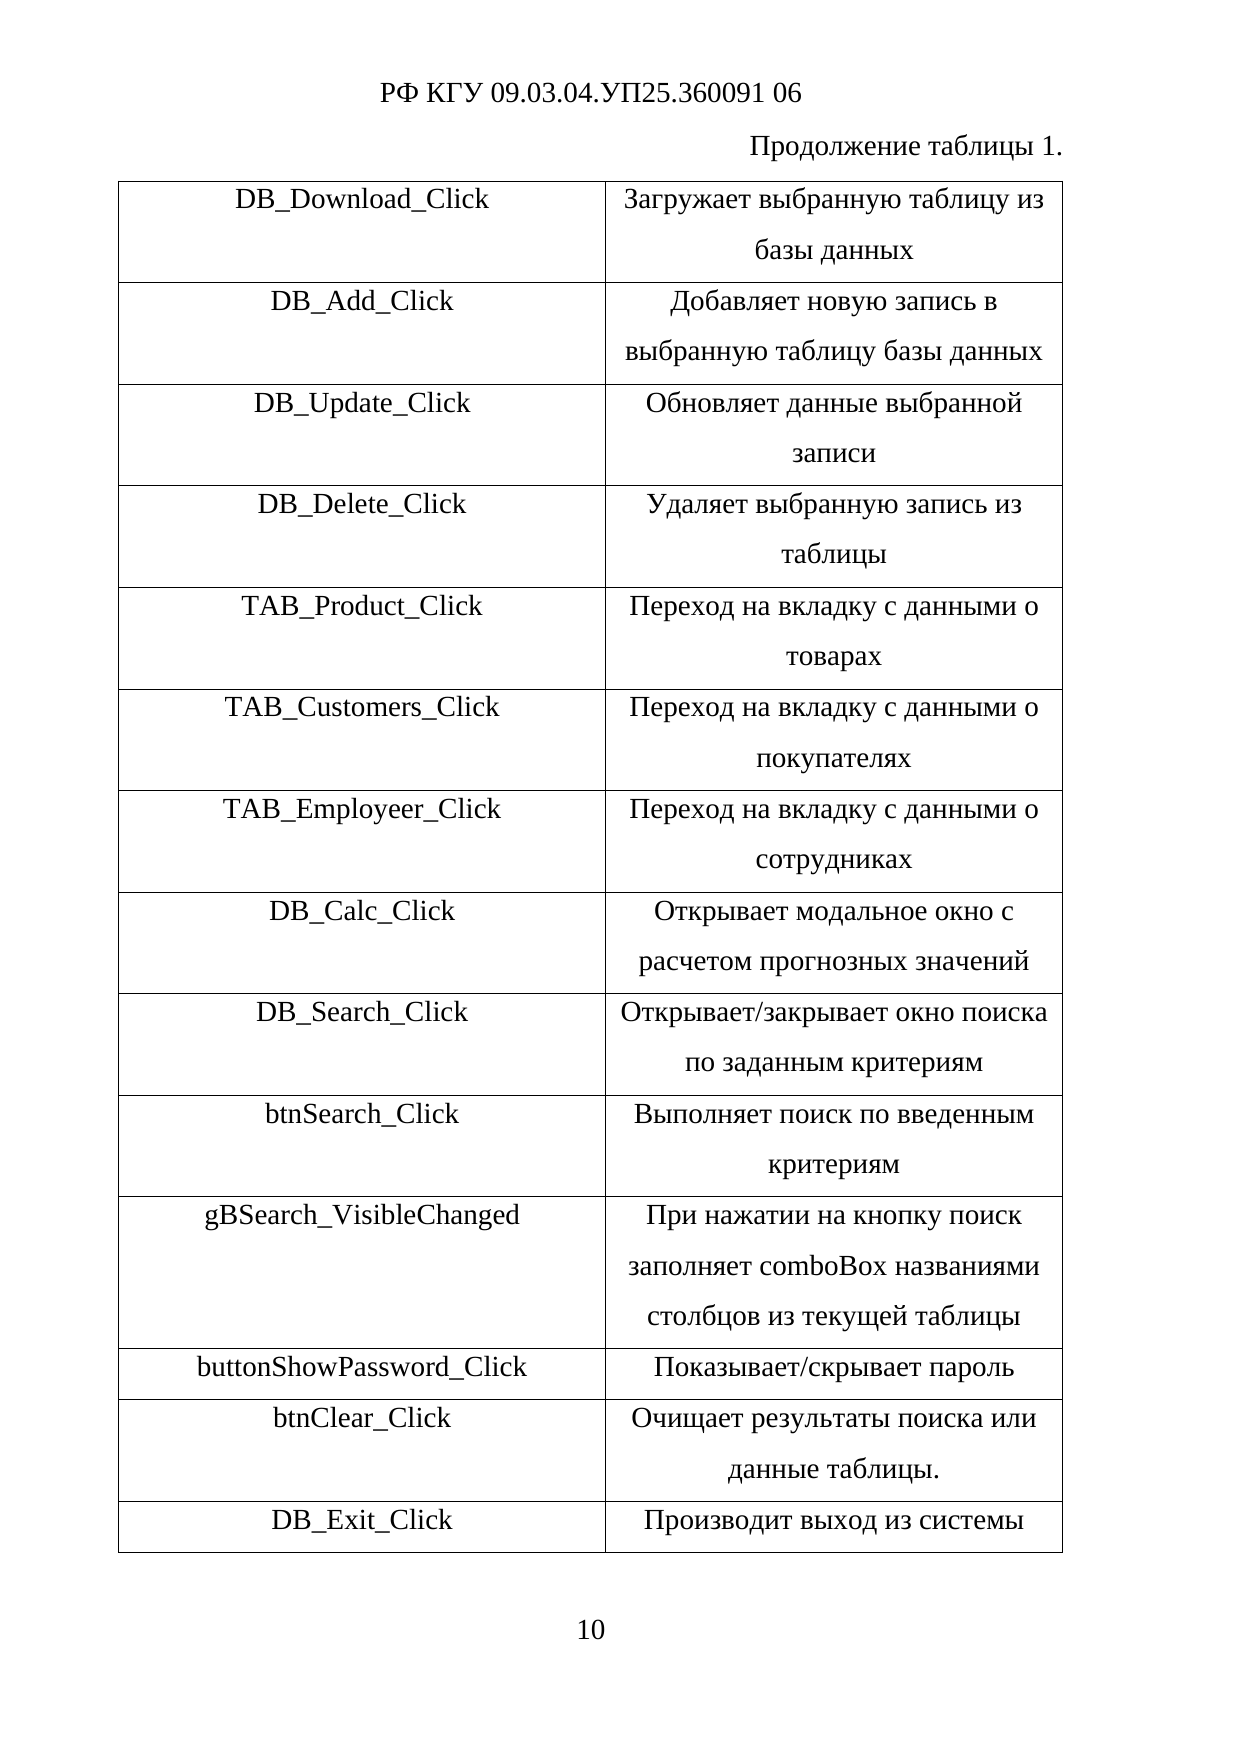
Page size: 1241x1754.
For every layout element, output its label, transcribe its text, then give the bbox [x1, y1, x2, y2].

table_cell Открывает/закрывает окно поиска по заданным критериям [606, 994, 1062, 1095]
table_cell DB_Add_Click [119, 283, 605, 384]
table_cell TAB_Product_Click [119, 588, 605, 688]
table_cell Переход на вкладку с данными о сотрудниках [606, 791, 1062, 892]
table_cell Выполняет поиск по введенным критериям [606, 1096, 1062, 1196]
table_header DB_Download_Click [119, 182, 605, 282]
table_cell Очищает результаты поиска или данные таблицы. [606, 1400, 1062, 1501]
table_cell Удаляет выбранную запись из таблицы [606, 486, 1062, 587]
table_cell Открывает модальное окно с расчетом прогнозных значений [606, 893, 1062, 993]
table_cell DB_Calc_Click [119, 893, 605, 993]
table_cell При нажатии на кнопку поиск заполняет comboBox названиями столбцов из текущей таблицы [606, 1197, 1062, 1348]
table_cell btnClear_Click [119, 1400, 605, 1501]
table_cell Показывает/скрывает пароль [606, 1349, 1062, 1399]
table_cell DB_Search_Click [119, 994, 605, 1095]
table_cell Производит выход из системы [606, 1502, 1062, 1552]
table_cell Переход на вкладку с данными о товарах [606, 588, 1062, 688]
table_cell TAB_Employeer_Click [119, 791, 605, 892]
table_cell TAB_Customers_Click [119, 690, 605, 790]
text Продолжение таблицы 1. [118, 128, 1063, 161]
table_cell btnSearch_Click [119, 1096, 605, 1196]
table_cell Обновляет данные выбранной записи [606, 385, 1062, 485]
table_header Загружает выбранную таблицу из базы данных [606, 182, 1062, 282]
table_cell DB_Exit_Click [119, 1502, 605, 1552]
table_cell Добавляет новую запись в выбранную таблицу базы данных [606, 283, 1062, 384]
table_cell Переход на вкладку с данными о покупателях [606, 690, 1062, 790]
table_cell buttonShowPassword_Click [119, 1349, 605, 1399]
table_cell DB_Delete_Click [119, 486, 605, 587]
table_cell gBSearch_VisibleChanged [119, 1197, 605, 1348]
table_cell DB_Update_Click [119, 385, 605, 485]
